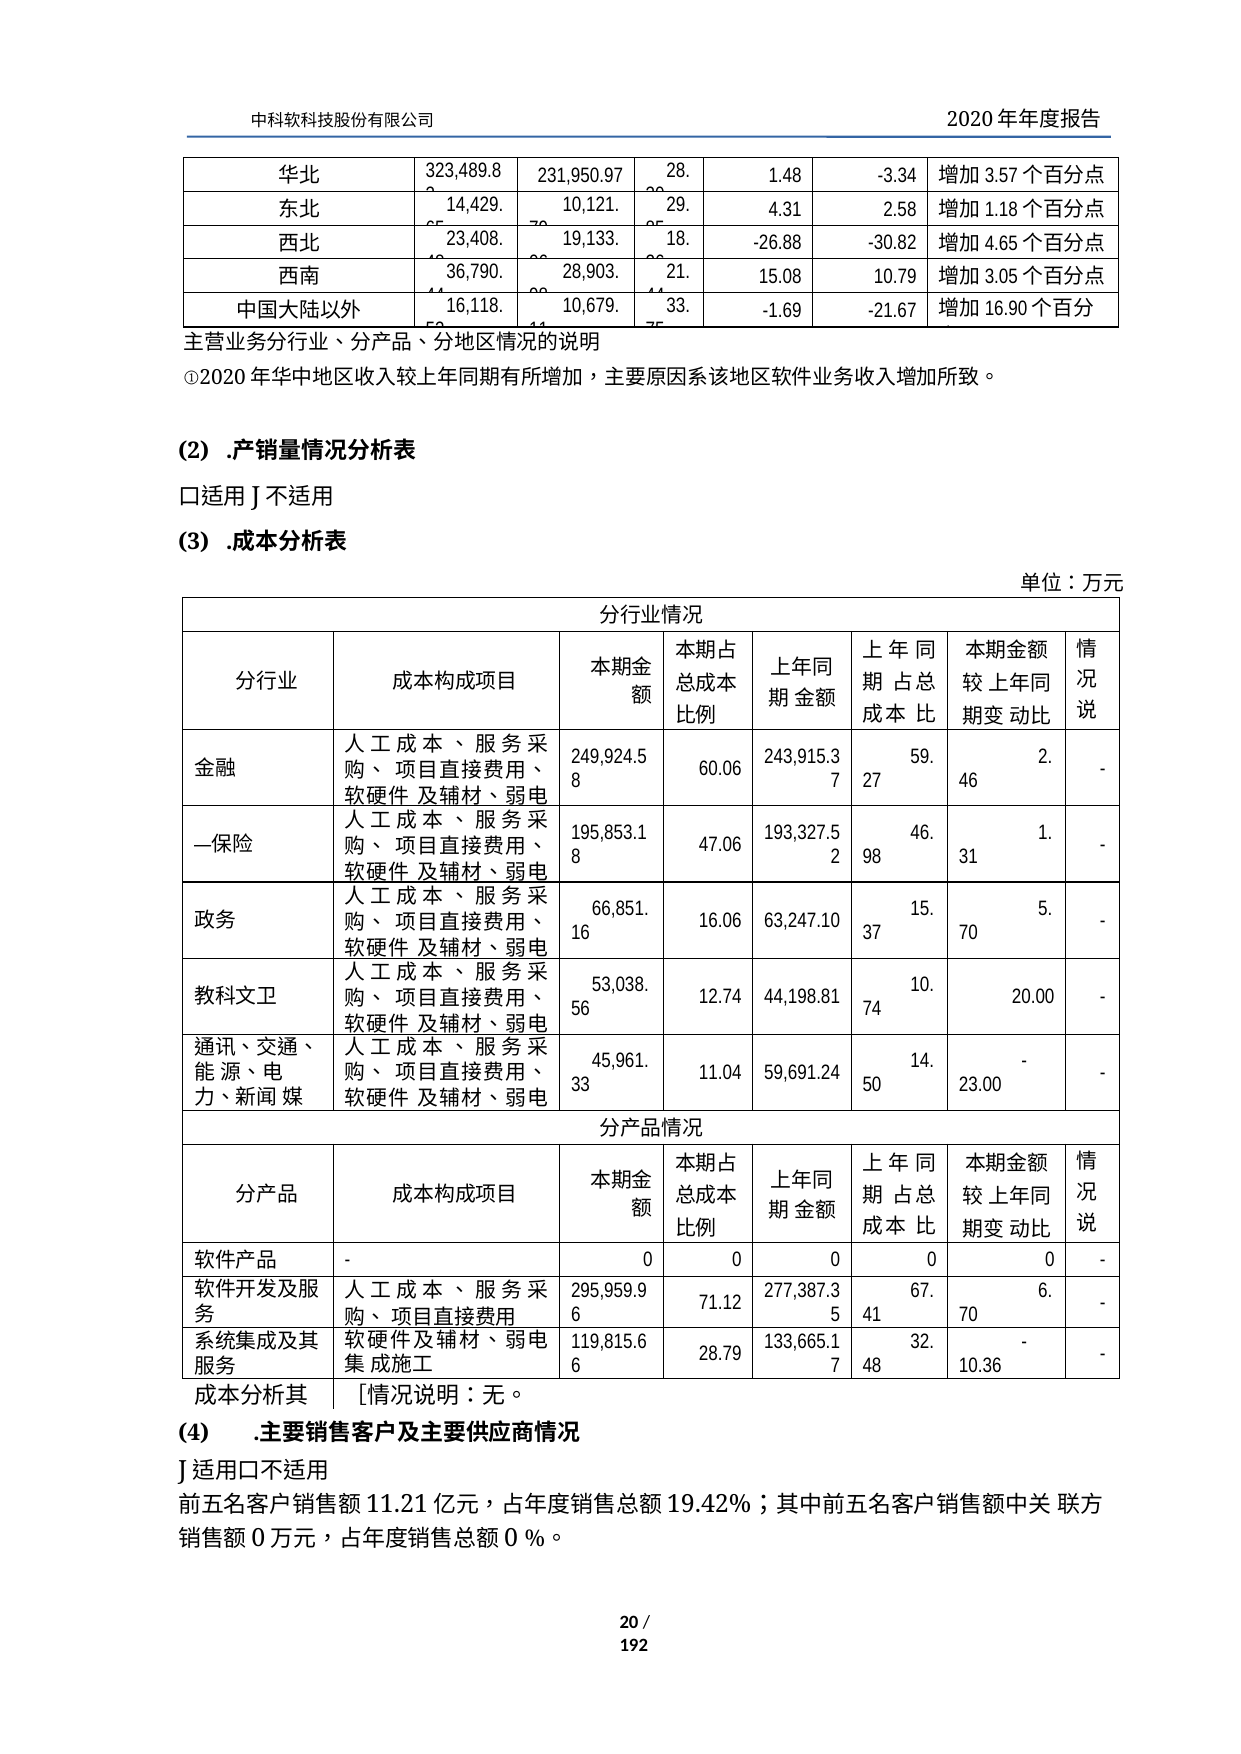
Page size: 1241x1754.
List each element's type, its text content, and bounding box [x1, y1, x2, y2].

text J适用口不适用 [178, 1451, 1124, 1485]
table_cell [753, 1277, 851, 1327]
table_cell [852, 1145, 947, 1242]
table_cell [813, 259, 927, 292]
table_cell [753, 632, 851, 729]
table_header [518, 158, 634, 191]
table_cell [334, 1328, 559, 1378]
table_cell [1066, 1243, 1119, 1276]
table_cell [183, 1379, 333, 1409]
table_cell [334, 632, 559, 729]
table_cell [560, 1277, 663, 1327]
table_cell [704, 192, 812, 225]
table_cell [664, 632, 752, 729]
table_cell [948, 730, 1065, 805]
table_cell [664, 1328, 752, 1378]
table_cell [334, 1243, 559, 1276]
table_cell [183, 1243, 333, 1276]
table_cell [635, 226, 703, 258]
text 主营业务分行业、分产品、分地区情况的说明 [183, 327, 1124, 356]
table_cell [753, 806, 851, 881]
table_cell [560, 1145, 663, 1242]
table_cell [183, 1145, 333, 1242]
text 单位：万元 [178, 568, 1124, 597]
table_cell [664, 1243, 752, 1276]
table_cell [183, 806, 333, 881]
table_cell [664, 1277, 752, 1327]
list .主要销售客户及主要供应商情况 [178, 1413, 1124, 1447]
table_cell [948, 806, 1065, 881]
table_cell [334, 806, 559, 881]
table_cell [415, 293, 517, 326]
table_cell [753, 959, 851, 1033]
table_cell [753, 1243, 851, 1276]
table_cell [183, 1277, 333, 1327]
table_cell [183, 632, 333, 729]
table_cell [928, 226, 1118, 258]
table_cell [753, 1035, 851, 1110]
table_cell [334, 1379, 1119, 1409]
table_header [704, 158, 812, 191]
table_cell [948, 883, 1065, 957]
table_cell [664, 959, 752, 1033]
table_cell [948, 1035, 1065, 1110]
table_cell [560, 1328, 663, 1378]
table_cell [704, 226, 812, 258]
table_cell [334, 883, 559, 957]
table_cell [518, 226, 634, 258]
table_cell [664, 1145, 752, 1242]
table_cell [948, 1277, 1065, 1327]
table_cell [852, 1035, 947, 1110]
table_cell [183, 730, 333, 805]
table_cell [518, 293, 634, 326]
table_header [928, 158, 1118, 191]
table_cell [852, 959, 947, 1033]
text 口适用J不适用 [178, 478, 1124, 512]
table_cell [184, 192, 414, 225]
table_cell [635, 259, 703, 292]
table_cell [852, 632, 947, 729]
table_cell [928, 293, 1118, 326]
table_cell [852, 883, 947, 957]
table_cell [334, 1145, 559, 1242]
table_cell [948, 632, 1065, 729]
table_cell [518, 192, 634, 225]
list .成本分析表 [178, 524, 1124, 556]
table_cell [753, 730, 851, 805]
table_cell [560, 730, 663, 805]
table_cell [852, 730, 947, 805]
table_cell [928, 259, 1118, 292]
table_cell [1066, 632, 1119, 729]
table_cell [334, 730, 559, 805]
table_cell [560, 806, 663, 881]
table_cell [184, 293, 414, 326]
text ①2020年华中地区收入较上年同期有所增加，主要原因系该地区软件业务收入增加所致。 [183, 362, 1124, 391]
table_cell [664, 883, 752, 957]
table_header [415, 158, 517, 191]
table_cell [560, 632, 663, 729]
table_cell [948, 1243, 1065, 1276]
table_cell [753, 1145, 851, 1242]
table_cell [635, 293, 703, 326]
list .产销量情况分析表 [178, 434, 1124, 466]
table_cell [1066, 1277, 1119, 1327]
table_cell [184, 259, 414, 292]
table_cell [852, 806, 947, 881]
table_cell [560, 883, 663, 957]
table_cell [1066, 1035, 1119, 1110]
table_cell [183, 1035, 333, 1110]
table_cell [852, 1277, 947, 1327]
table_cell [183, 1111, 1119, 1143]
text 前五名客户销售额11.21亿元，占年度销售总额19.42%；其中前五名客户销售额中关 联方销售额0万元，占年度销售总额0 %。 [178, 1485, 1124, 1553]
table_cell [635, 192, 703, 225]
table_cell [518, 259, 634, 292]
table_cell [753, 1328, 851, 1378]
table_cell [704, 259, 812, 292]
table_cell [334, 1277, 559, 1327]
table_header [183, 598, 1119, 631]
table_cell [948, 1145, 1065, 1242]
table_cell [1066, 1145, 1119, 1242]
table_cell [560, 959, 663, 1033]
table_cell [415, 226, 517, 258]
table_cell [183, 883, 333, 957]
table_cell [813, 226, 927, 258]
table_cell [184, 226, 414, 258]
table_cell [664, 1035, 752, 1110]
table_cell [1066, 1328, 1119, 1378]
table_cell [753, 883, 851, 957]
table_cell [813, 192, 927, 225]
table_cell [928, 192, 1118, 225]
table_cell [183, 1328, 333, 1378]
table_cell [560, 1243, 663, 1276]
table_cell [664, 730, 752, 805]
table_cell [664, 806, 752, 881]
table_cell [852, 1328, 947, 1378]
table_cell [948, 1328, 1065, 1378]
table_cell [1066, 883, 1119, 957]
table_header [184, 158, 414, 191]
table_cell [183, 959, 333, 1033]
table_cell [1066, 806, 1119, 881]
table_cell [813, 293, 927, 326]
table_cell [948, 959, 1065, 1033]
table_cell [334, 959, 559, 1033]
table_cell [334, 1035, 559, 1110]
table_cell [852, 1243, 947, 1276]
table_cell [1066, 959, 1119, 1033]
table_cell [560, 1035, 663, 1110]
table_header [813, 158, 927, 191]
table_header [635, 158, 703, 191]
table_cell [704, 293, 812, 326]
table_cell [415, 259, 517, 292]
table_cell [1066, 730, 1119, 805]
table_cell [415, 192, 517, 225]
